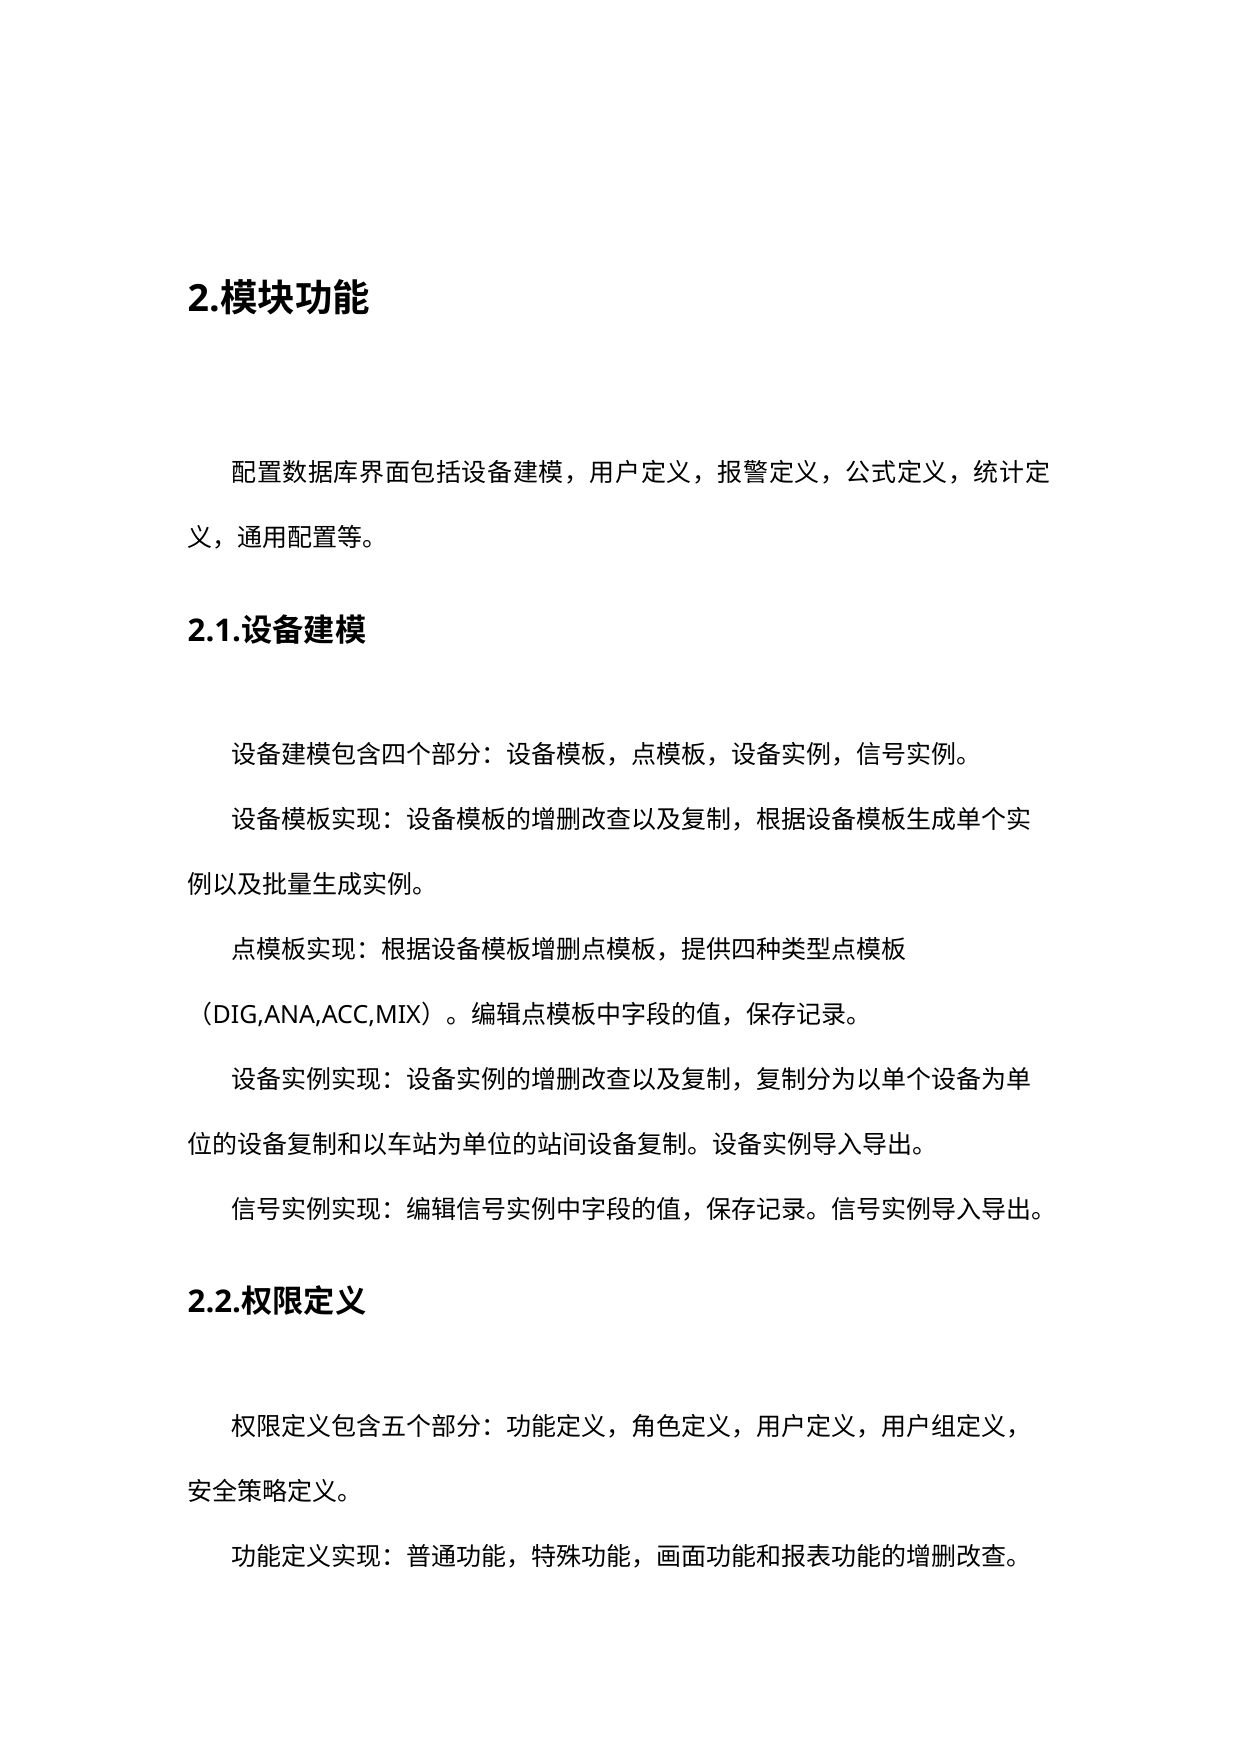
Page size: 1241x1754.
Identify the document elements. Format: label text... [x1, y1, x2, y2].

subtitle 2.2.权限定义 [187, 1267, 1053, 1332]
text 功能定义实现：普通功能，特殊功能，画面功能和报表功能的增删改查。 [187, 1522, 1053, 1587]
list 设备实例实现：设备实例的增删改查以及复制，复制分为以单个设备为单位的设备复制和以车站为单位的站间设备复制。设备实例导入导出。 [187, 1045, 1053, 1175]
list 设备建模包含四个部分：设备模板，点模板，设备实例，信号实例。 [187, 720, 1053, 785]
text 配置数据库界面包括设备建模，用户定义，报警定义，公式定义，统计定义，通用配置等。 [187, 438, 1053, 568]
list 设备模板实现：设备模板的增删改查以及复制，根据设备模板生成单个实例以及批量生成实例。 [187, 785, 1053, 915]
text 权限定义包含五个部分：功能定义，角色定义，用户定义，用户组定义，安全策略定义。 [187, 1392, 1053, 1522]
subtitle 模块功能 [187, 262, 1053, 327]
subtitle 2.1.设备建模 [187, 595, 1053, 660]
list 点模板实现：根据设备模板增删点模板，提供四种类型点模板（DIG,ANA,ACC,MIX）。编辑点模板中字段的值，保存记录。 [187, 915, 1053, 1045]
list 信号实例实现：编辑信号实例中字段的值，保存记录。信号实例导入导出。 [187, 1175, 1053, 1240]
